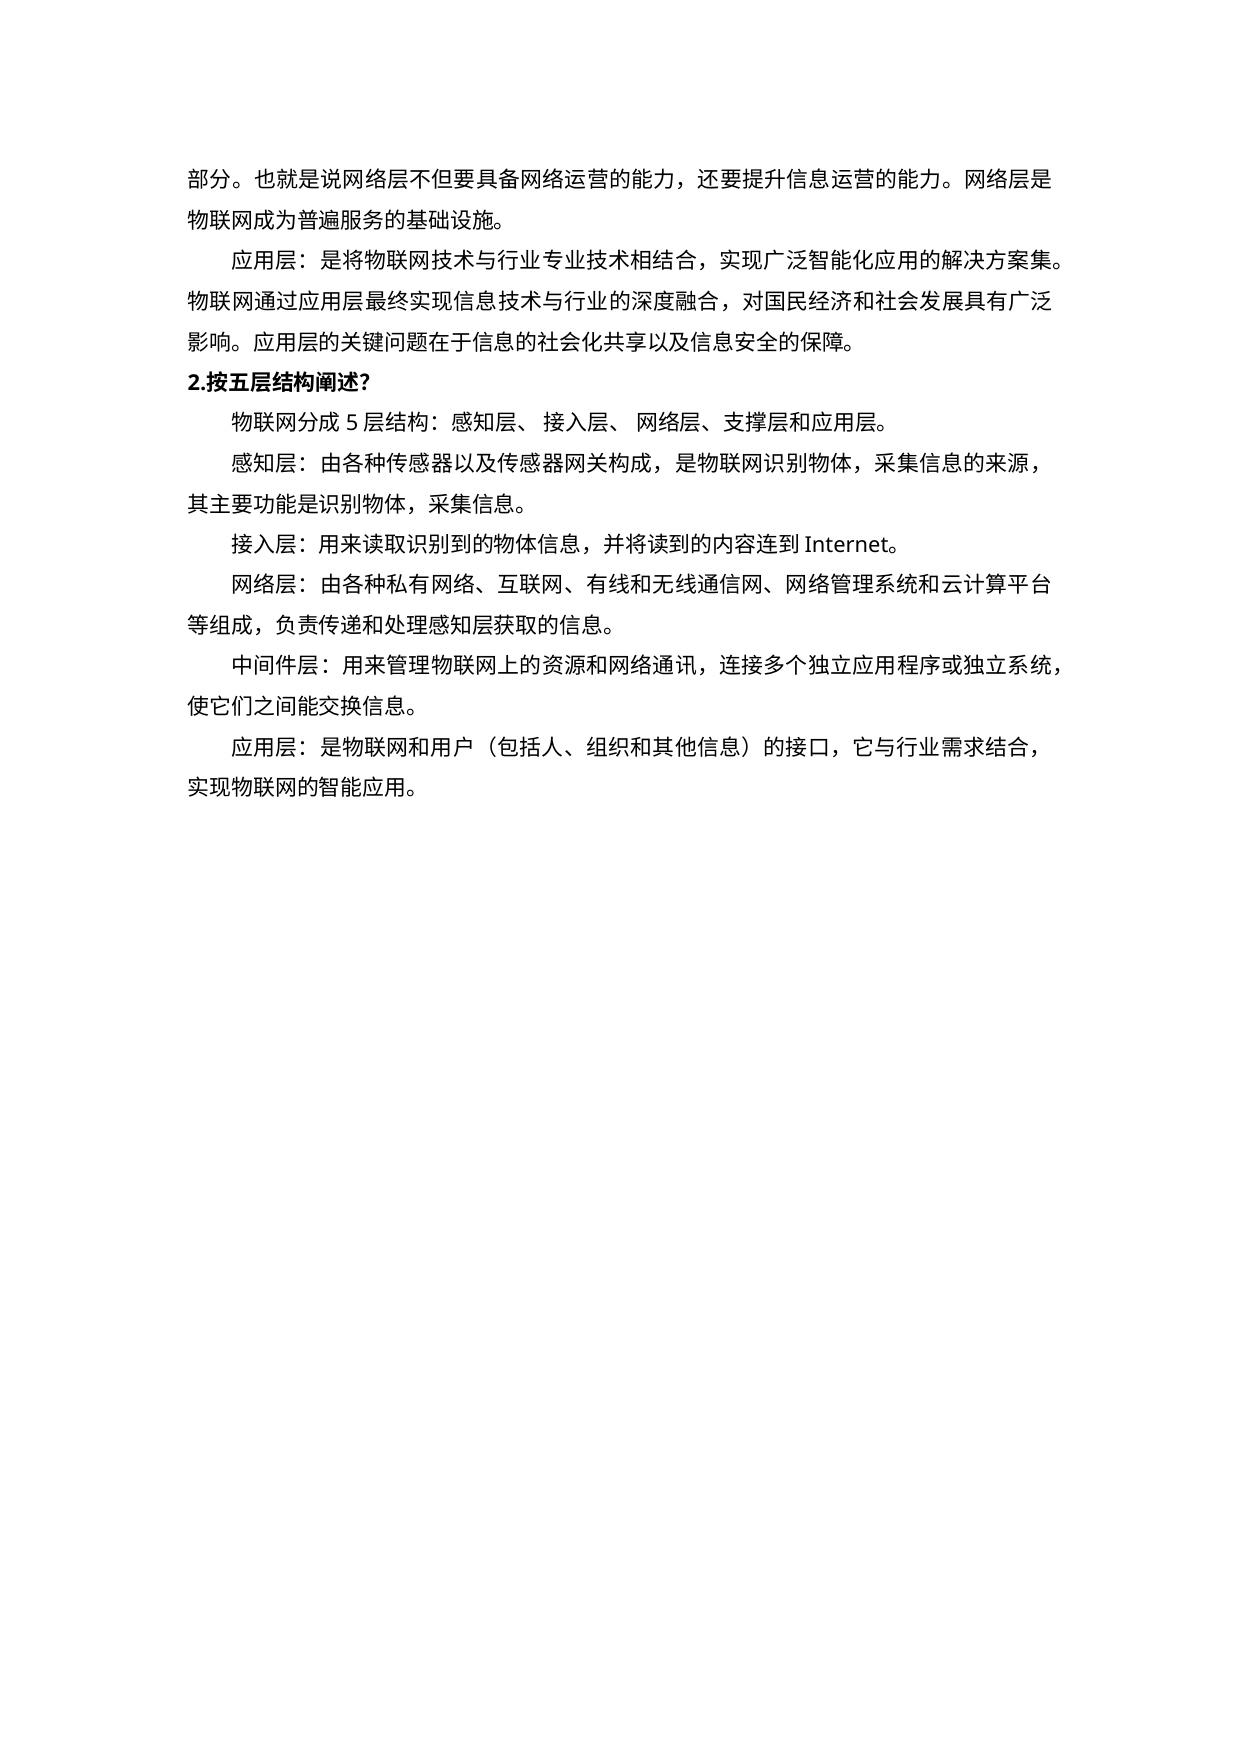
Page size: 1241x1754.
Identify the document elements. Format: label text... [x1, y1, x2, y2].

text 应用层：是物联网和用户（包括人、组织和其他信息）的接口，它与行业需求结合，实现物联网的智能应用。 [187, 729, 1053, 802]
text 接入层：用来读取识别到的物体信息，并将读到的内容连到Internet。 [187, 527, 1053, 559]
text 2.按五层结构阐述？ [187, 365, 1053, 397]
text 物联网分成 5 层结构：感知层、 接入层、 网络层、支撑层和应用层。 [187, 405, 1053, 438]
text 网络层：由各种私有网络、互联网、有线和无线通信网、网络管理系统和云计算平台等组成，负责传递和处理感知层获取的信息。 [187, 567, 1053, 640]
text 应用层：是将物联网技术与行业专业技术相结合，实现广泛智能化应用的解决方案集。物联网通过应用层最终实现信息技术与行业的深度融合，对国民经济和社会发展具有广泛影响。应用层的关键问题在于信息的社会化共享以及信息安全的保障。 [187, 243, 1053, 357]
text 感知层：由各种传感器以及传感器网关构成，是物联网识别物体，采集信息的来源，其主要功能是识别物体，采集信息。 [187, 446, 1053, 519]
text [187, 162, 1053, 235]
text 中间件层：用来管理物联网上的资源和网络通讯，连接多个独立应用程序或独立系统，使它们之间能交换信息。 [187, 648, 1053, 721]
